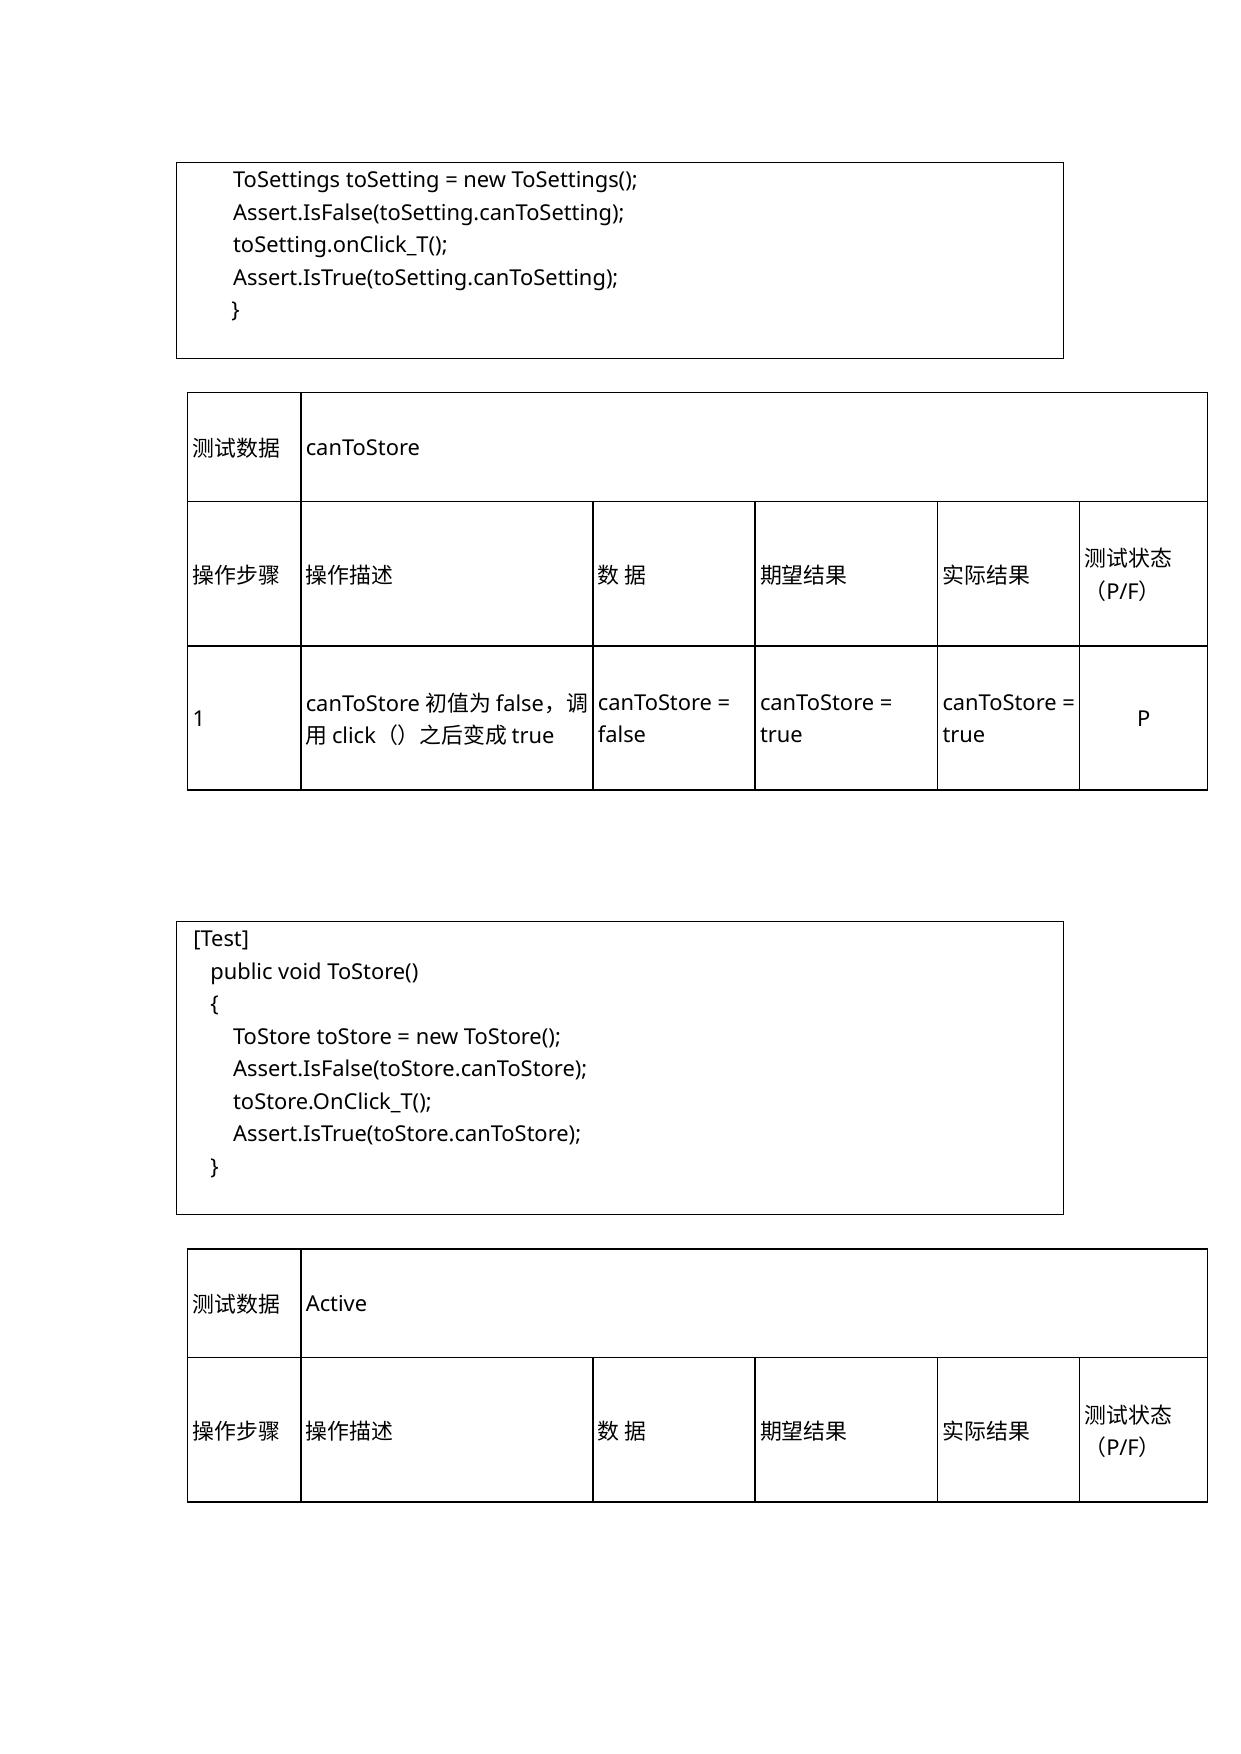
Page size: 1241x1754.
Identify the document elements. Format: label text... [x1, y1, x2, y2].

table_cell 实际结果 [938, 502, 1079, 645]
table_cell canToStore = true [938, 647, 1079, 789]
table_cell 测试状态（P/F） [1080, 1358, 1207, 1501]
table_header canToStore [302, 393, 1207, 501]
table_cell 操作描述 [302, 502, 592, 645]
table_cell 操作描述 [302, 1358, 592, 1501]
table_header [Test] public void ToStore() { ToStore toStore = new ToStore(); Assert.IsFalse(toStore.canToStore); toStore.OnClick_T(); Assert.IsTrue(toStore.canToStore); } [177, 922, 1063, 1214]
table_header 测试数据 [188, 393, 300, 501]
table_cell canToStore = false [594, 647, 754, 789]
table_cell 测试状态（P/F） [1080, 502, 1207, 645]
table_cell 期望结果 [756, 502, 937, 645]
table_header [177, 163, 1063, 358]
table_cell 操作步骤 [188, 502, 300, 645]
table_cell 期望结果 [756, 1358, 937, 1501]
table_cell canToStore 初值为false，调用click（）之后变成true [302, 647, 592, 789]
table_cell 实际结果 [938, 1358, 1079, 1501]
table_cell P [1080, 647, 1207, 789]
table_header Active [302, 1250, 1207, 1357]
table_cell 数 据 [594, 1358, 754, 1501]
table_cell 1 [188, 647, 300, 789]
table_cell 操作步骤 [188, 1358, 300, 1501]
table_header 测试数据 [188, 1250, 300, 1357]
table_cell 数 据 [594, 502, 754, 645]
table_cell canToStore = true [756, 647, 937, 789]
